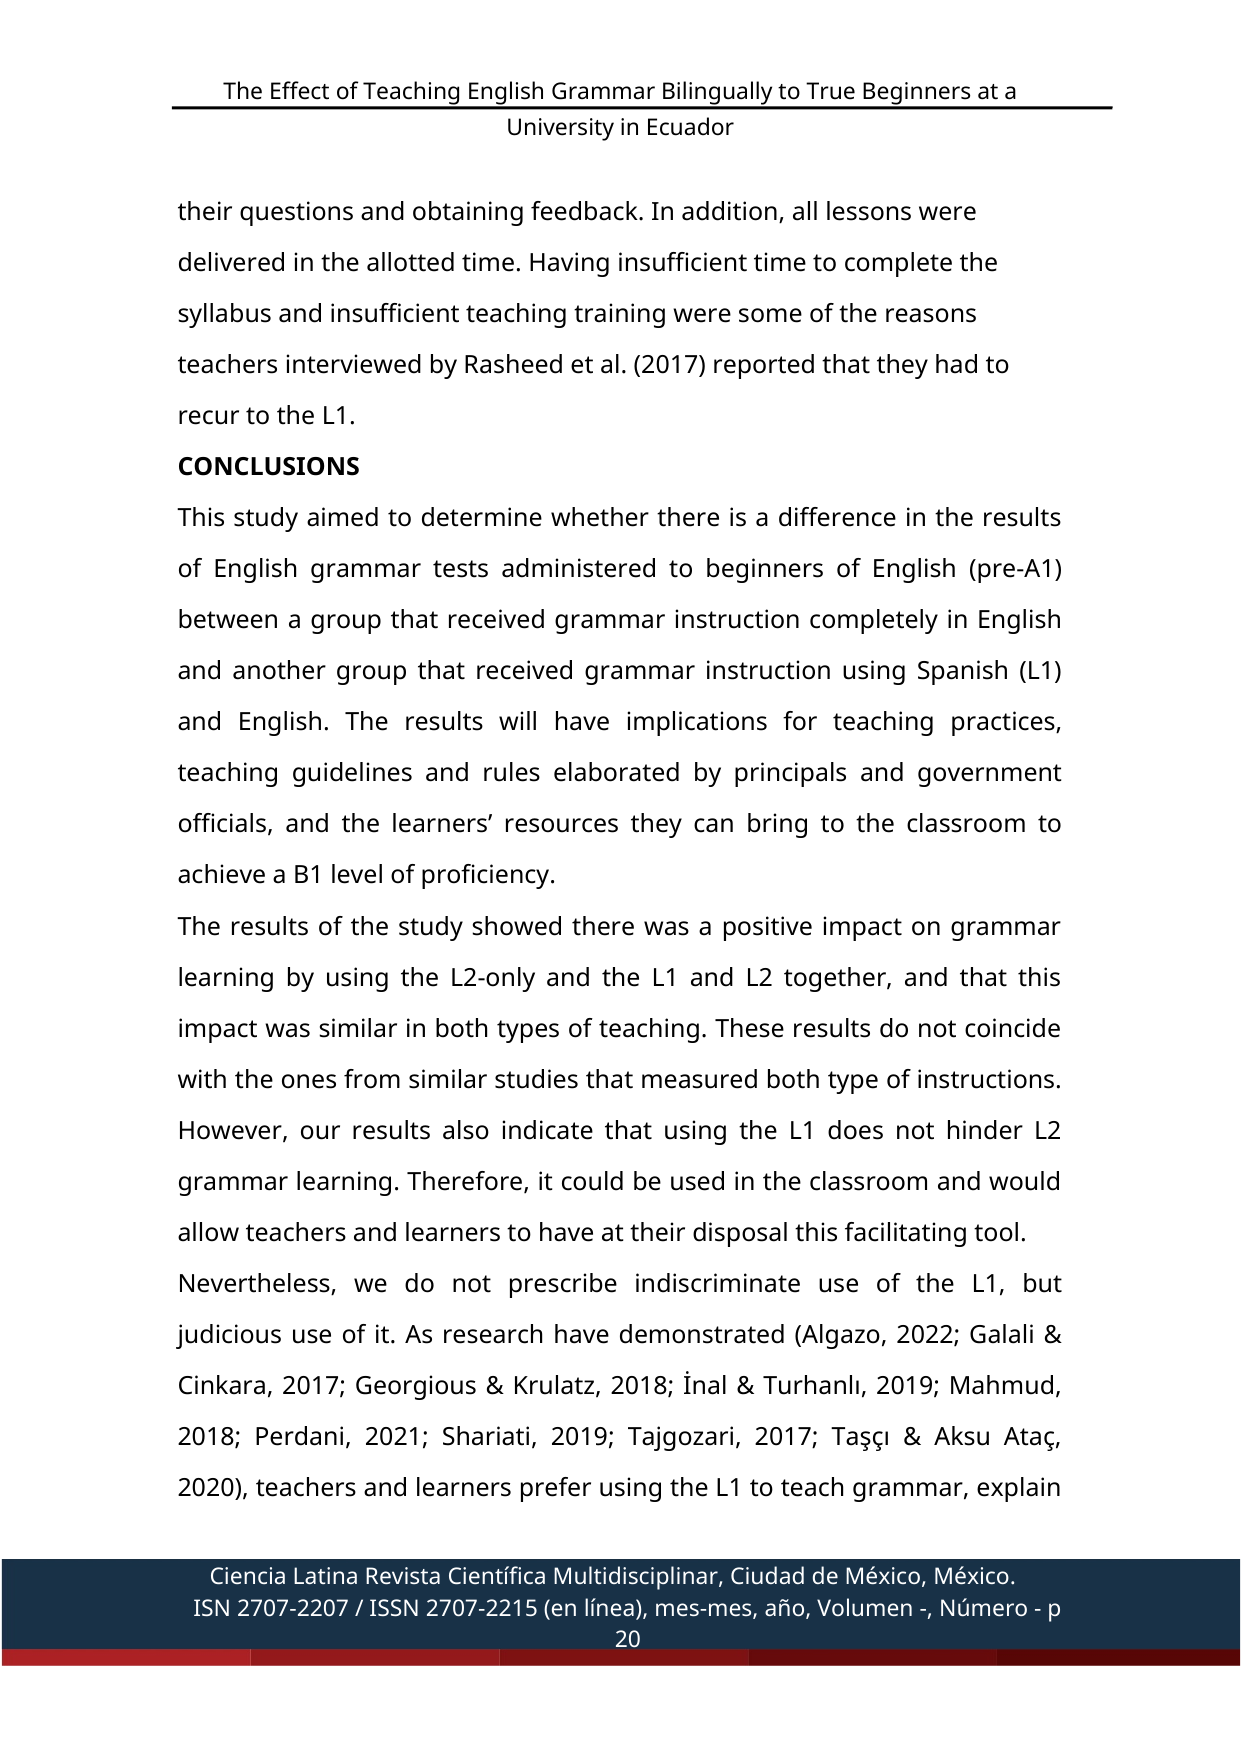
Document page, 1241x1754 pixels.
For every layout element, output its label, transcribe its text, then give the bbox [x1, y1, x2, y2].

text This study aimed to determine whether there is a difference in the results of English grammar tests administered to beginners of English (pre-A1) between a group that received grammar instruction completely in English and another group that received grammar instruction using Spanish (L1) and English. The results will have implications for teaching practices, teaching guidelines and rules elaborated by principals and government officials, and the learners’ resources they can bring to the classroom to achieve a B1 level of proficiency. [177, 500, 1063, 891]
picture [1, 1559, 1241, 1666]
text The results of the study showed there was a positive impact on grammar learning by using the L2-only and the L1 and L2 together, and that this impact was similar in both types of teaching. These results do not coincide with the ones from similar studies that measured both type of instructions. However, our results also indicate that using the L1 does not hinder L2 grammar learning. Therefore, it could be used in the classroom and would allow teachers and learners to have at their disposal this facilitating tool. [177, 908, 1063, 1248]
subtitle CONCLUSIONS [177, 449, 1063, 483]
